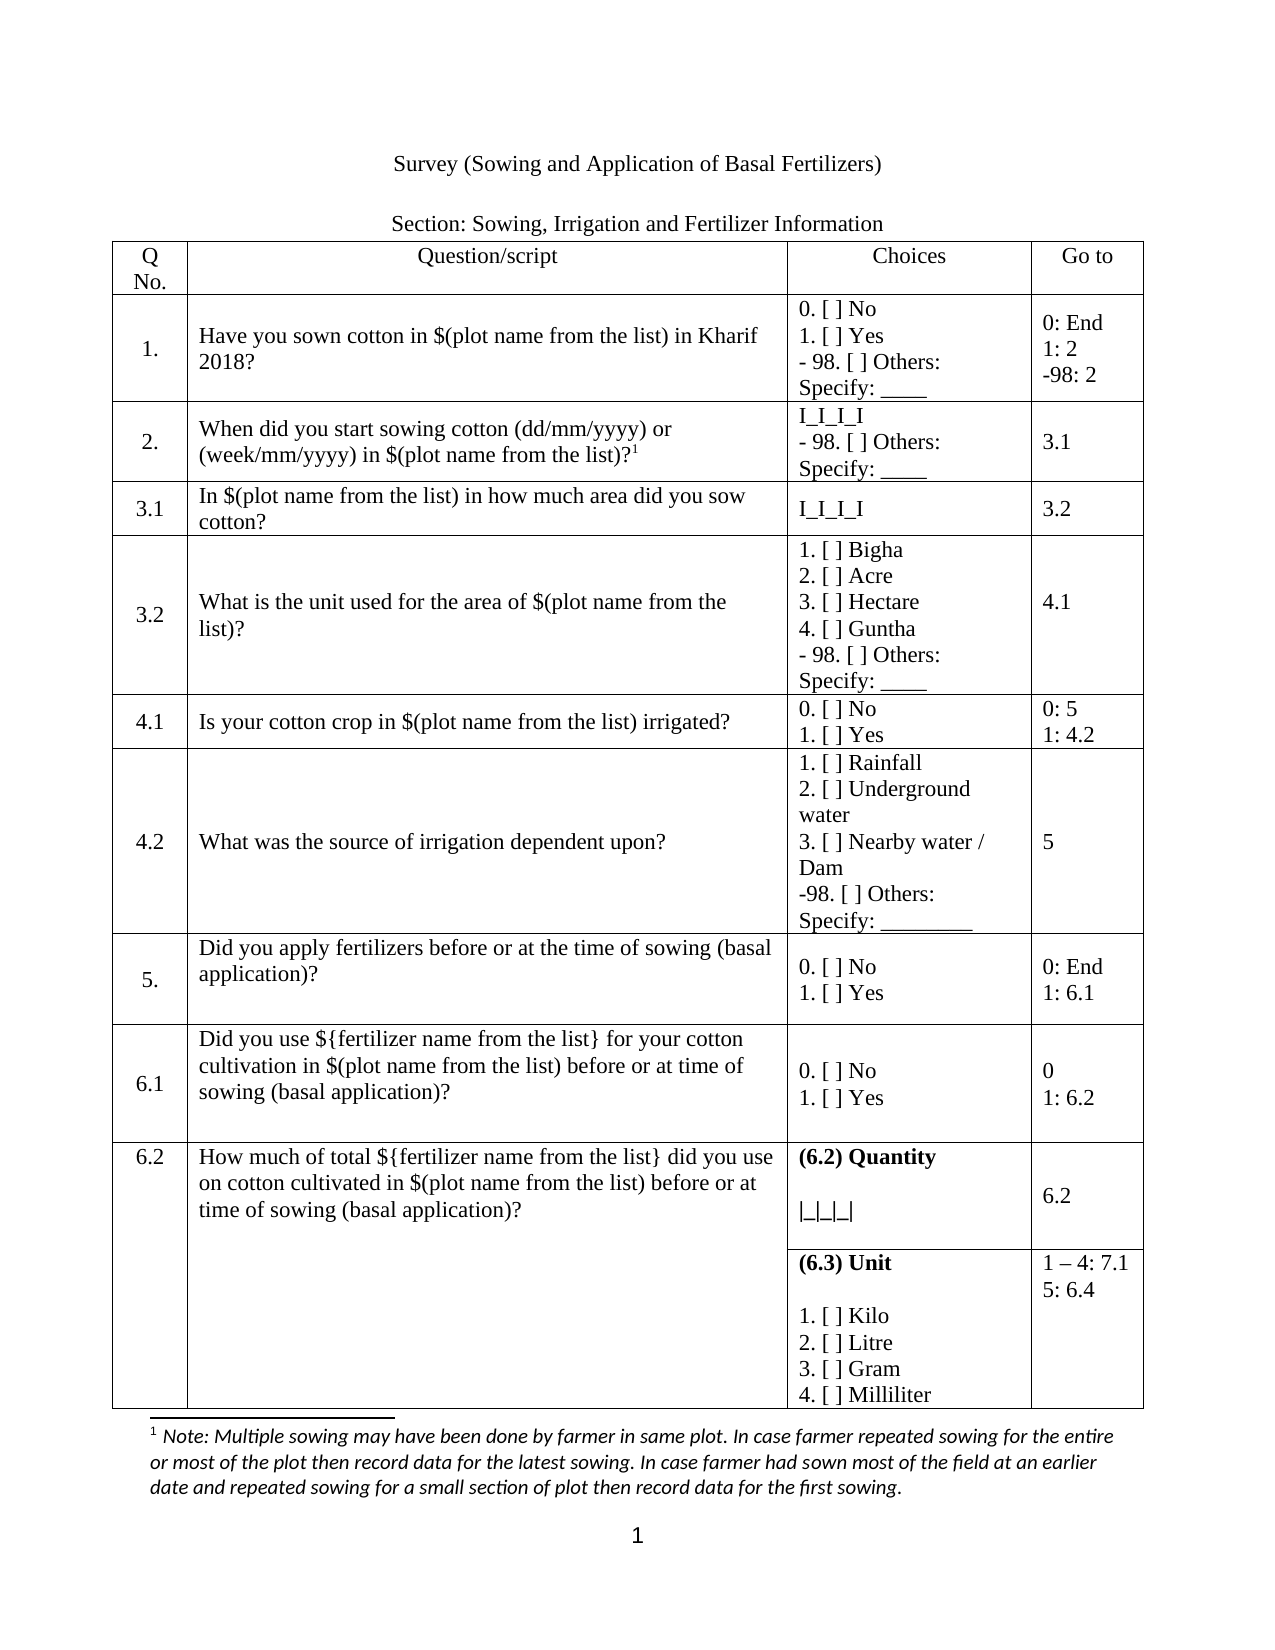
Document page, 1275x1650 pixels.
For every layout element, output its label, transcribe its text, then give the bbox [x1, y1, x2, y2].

table_header Choices [788, 242, 1031, 294]
table_cell When did you start sowing cotton (dd/mm/yyyy) or (week/mm/yyyy) in $(plot name from the list)? [188, 402, 787, 481]
table_cell In $(plot name from the list) in how much area did you sow cotton? [188, 482, 787, 535]
table_cell 6.1 [113, 1025, 187, 1142]
table_cell 3.1 [113, 482, 187, 535]
table_cell 0. [ ] No 1. [ ] Yes - 98. [ ] Others: Specify: ____ [788, 295, 1031, 401]
table_cell 3.1 [1032, 402, 1143, 481]
table_cell What is the unit used for the area of $(plot name from the list)? [188, 536, 787, 694]
table_header Q No. [113, 242, 187, 294]
table_cell What was the source of irrigation dependent upon? [188, 749, 787, 933]
table_cell Did you use ${fertilizer name from the list} for your cotton cultivation in $(plot name from the list) before or at time of sowing (basal application)? [188, 1025, 787, 1142]
table_cell 3.2 [1032, 482, 1143, 535]
table_cell 4.1 [1032, 536, 1143, 694]
table_cell How much of total ${fertilizer name from the list} did you use on cotton cultivated in $(plot name from the list) before or at time of sowing (basal application)? [188, 1143, 787, 1408]
table_header Go to [1032, 242, 1143, 294]
table_header Question/script [188, 242, 787, 294]
table_cell Is your cotton crop in $(plot name from the list) irrigated? [188, 695, 787, 748]
table_cell 1. [113, 295, 187, 401]
table_cell 2. [113, 402, 187, 481]
table_cell 6.2 [1032, 1143, 1143, 1248]
table_cell I_I_I_I [788, 482, 1031, 535]
table_cell 1. [ ] Bigha 2. [ ] Acre 3. [ ] Hectare 4. [ ] Guntha - 98. [ ] Others: Specify: ____ [788, 536, 1031, 694]
text Section: Sowing, Irrigation and Fertilizer Information [150, 210, 1125, 237]
table_cell 0. [ ] No 1. [ ] Yes [788, 934, 1031, 1024]
table_cell 0: 5 1: 4.2 [1032, 695, 1143, 748]
table_cell 1. [ ] Rainfall 2. [ ] Underground water 3. [ ] Nearby water / Dam -98. [ ] Others: Specify: ________ [788, 749, 1031, 933]
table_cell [788, 1250, 1031, 1408]
table_cell 3.2 [113, 536, 187, 694]
table_cell Did you apply fertilizers before or at the time of sowing (basal application)? [188, 934, 787, 1024]
table_cell I_I_I_I - 98. [ ] Others: Specify: ____ [788, 402, 1031, 481]
table_cell 0. [ ] No 1. [ ] Yes [788, 695, 1031, 748]
table_cell 0. [ ] No 1. [ ] Yes [788, 1025, 1031, 1142]
table_cell 4.2 [113, 749, 187, 933]
table_cell 4.1 [113, 695, 187, 748]
table_cell (6.2) Quantity |_|_|_| [788, 1143, 1031, 1248]
table_cell 0: End 1: 2 -98: 2 [1032, 295, 1143, 401]
table_cell 5 [1032, 749, 1143, 933]
table_cell 6.2 [113, 1143, 187, 1408]
table_cell 1 – 4: 7.1 5: 6.4 [1032, 1250, 1143, 1408]
table_cell Have you sown cotton in $(plot name from the list) in Kharif 2018? [188, 295, 787, 401]
table_cell 0: End 1: 6.1 [1032, 934, 1143, 1024]
table_cell 5. [113, 934, 187, 1024]
table_cell 0 1: 6.2 [1032, 1025, 1143, 1142]
text Survey (Sowing and Application of Basal Fertilizers) [150, 150, 1125, 176]
